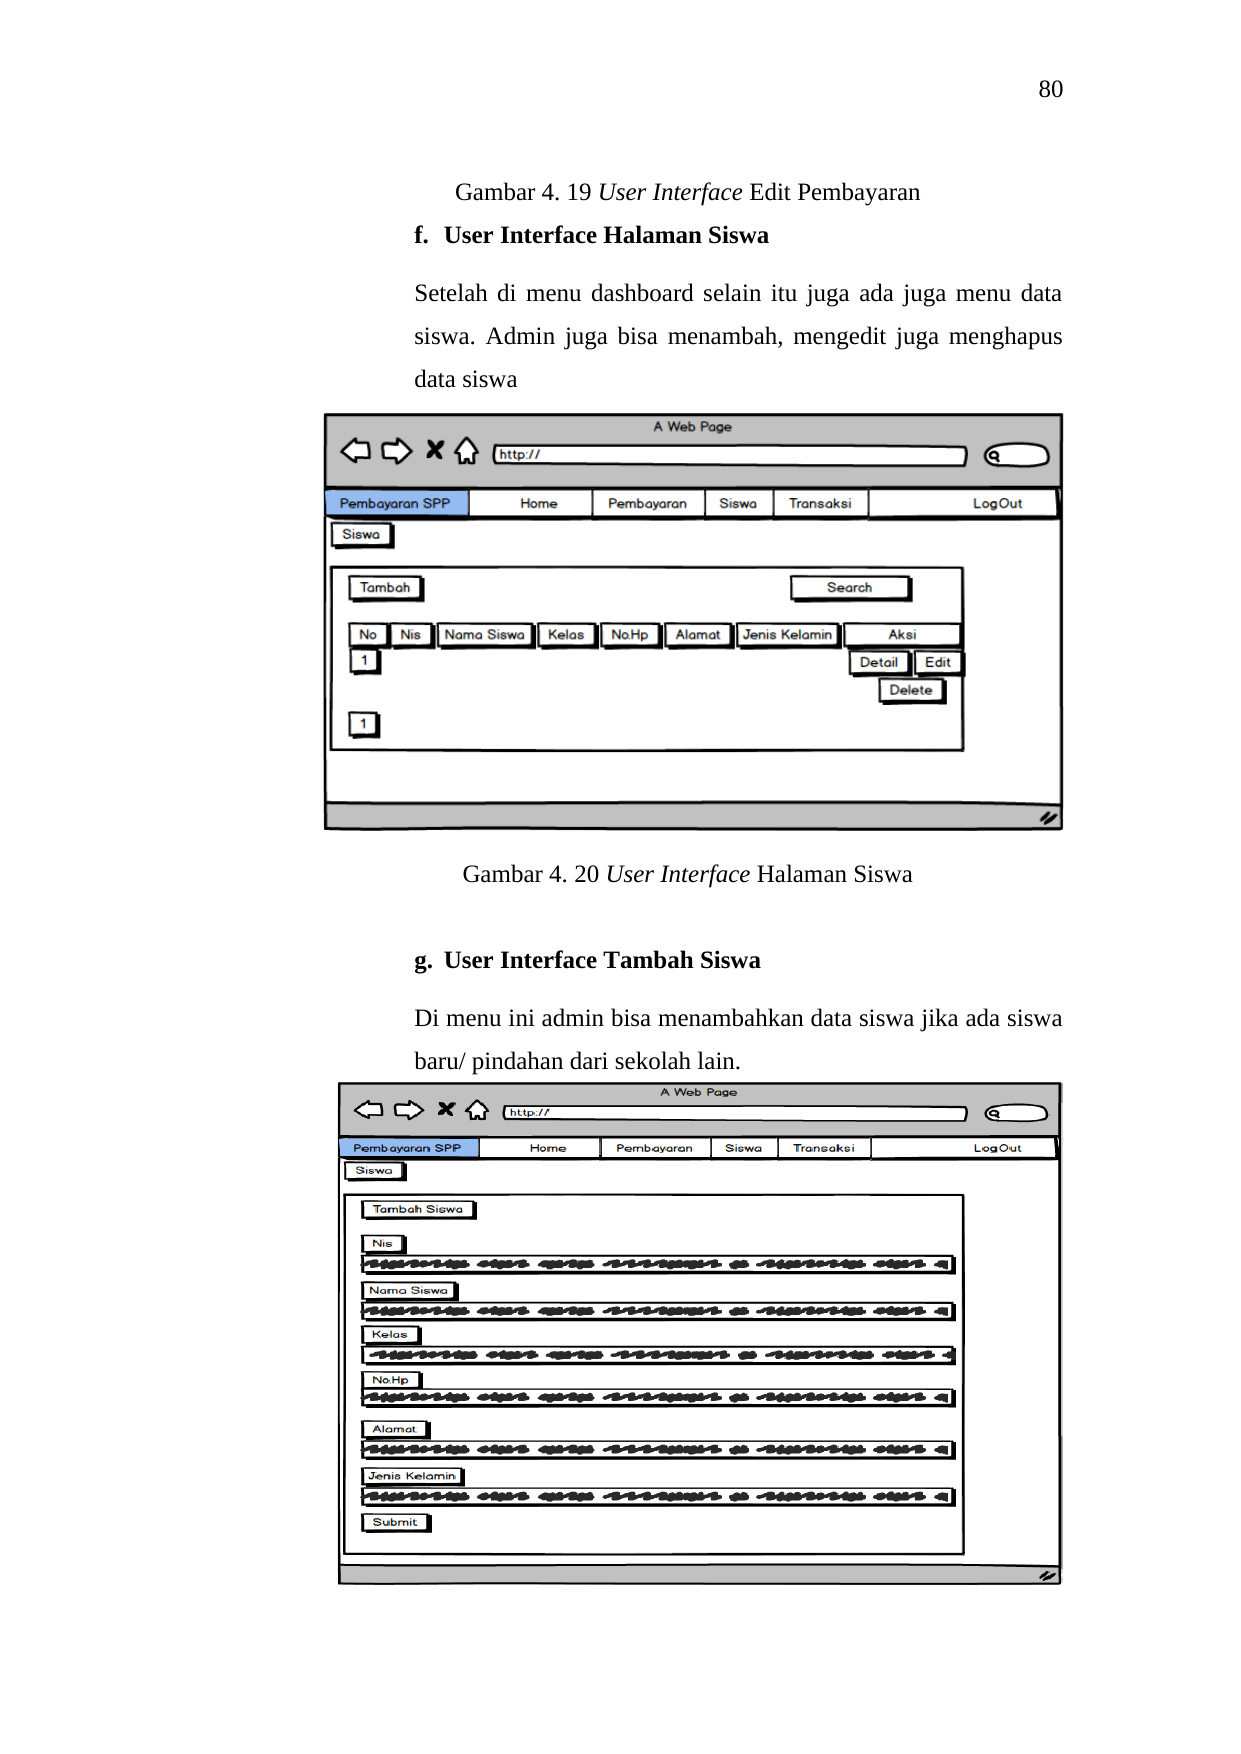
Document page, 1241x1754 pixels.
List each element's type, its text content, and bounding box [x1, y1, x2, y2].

text Gambar 4. 19 User Interface Edit Pembayaran [237, 177, 1063, 206]
picture [323, 413, 1064, 831]
list Di menu ini admin bisa menambahkan data siswa jika ada siswa baru/ pindahan dari sekolah lain. [414, 1003, 1063, 1074]
list Setelah di menu dashboard selain itu juga ada juga menu data siswa. Admin juga bisa menambah, mengedit juga menghapus data siswa [414, 278, 1063, 393]
list User Interface Tambah Siswa [414, 945, 1063, 974]
list User Interface Halaman Siswa [414, 220, 1063, 249]
picture [337, 1082, 1063, 1585]
